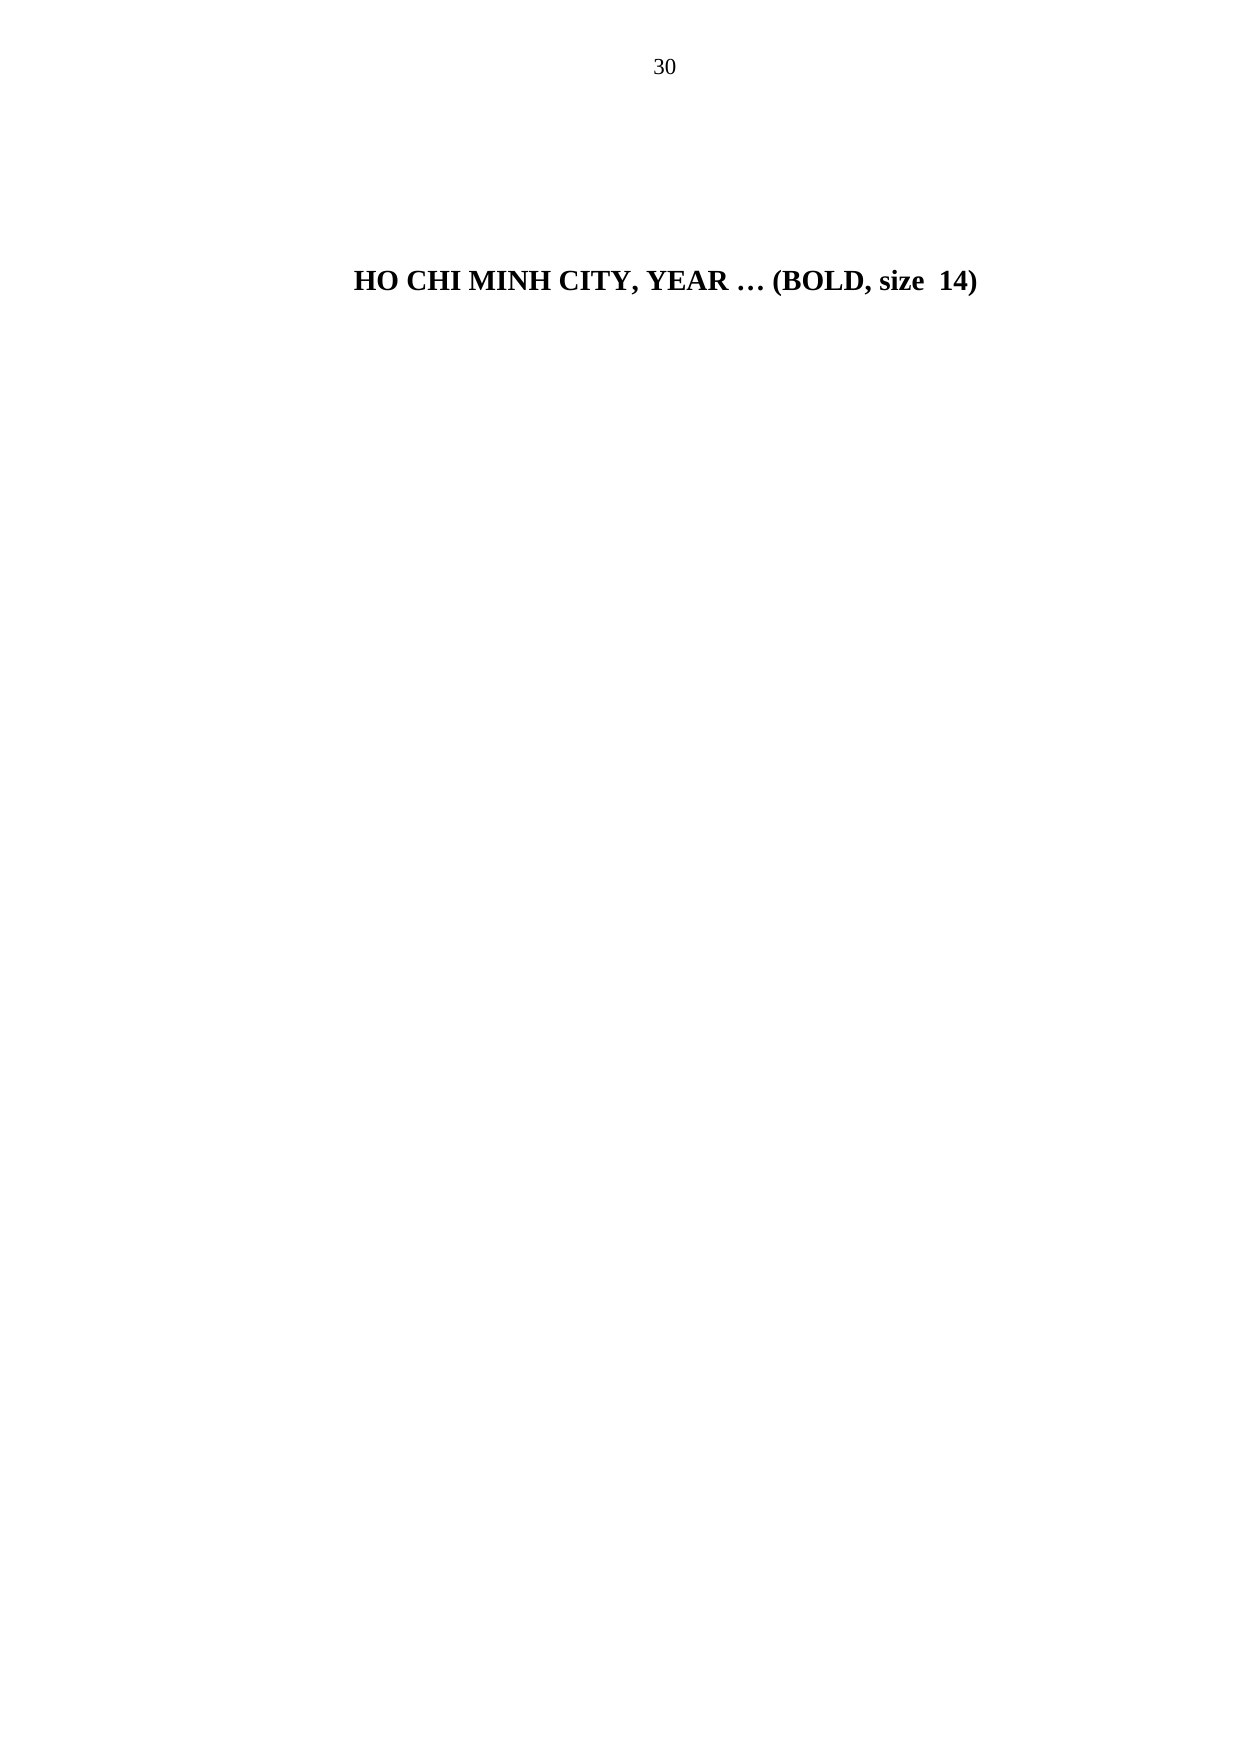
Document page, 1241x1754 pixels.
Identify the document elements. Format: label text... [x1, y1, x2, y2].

text HO CHI MINH CITY, YEAR … (BOLD, size 14) [209, 263, 1122, 296]
